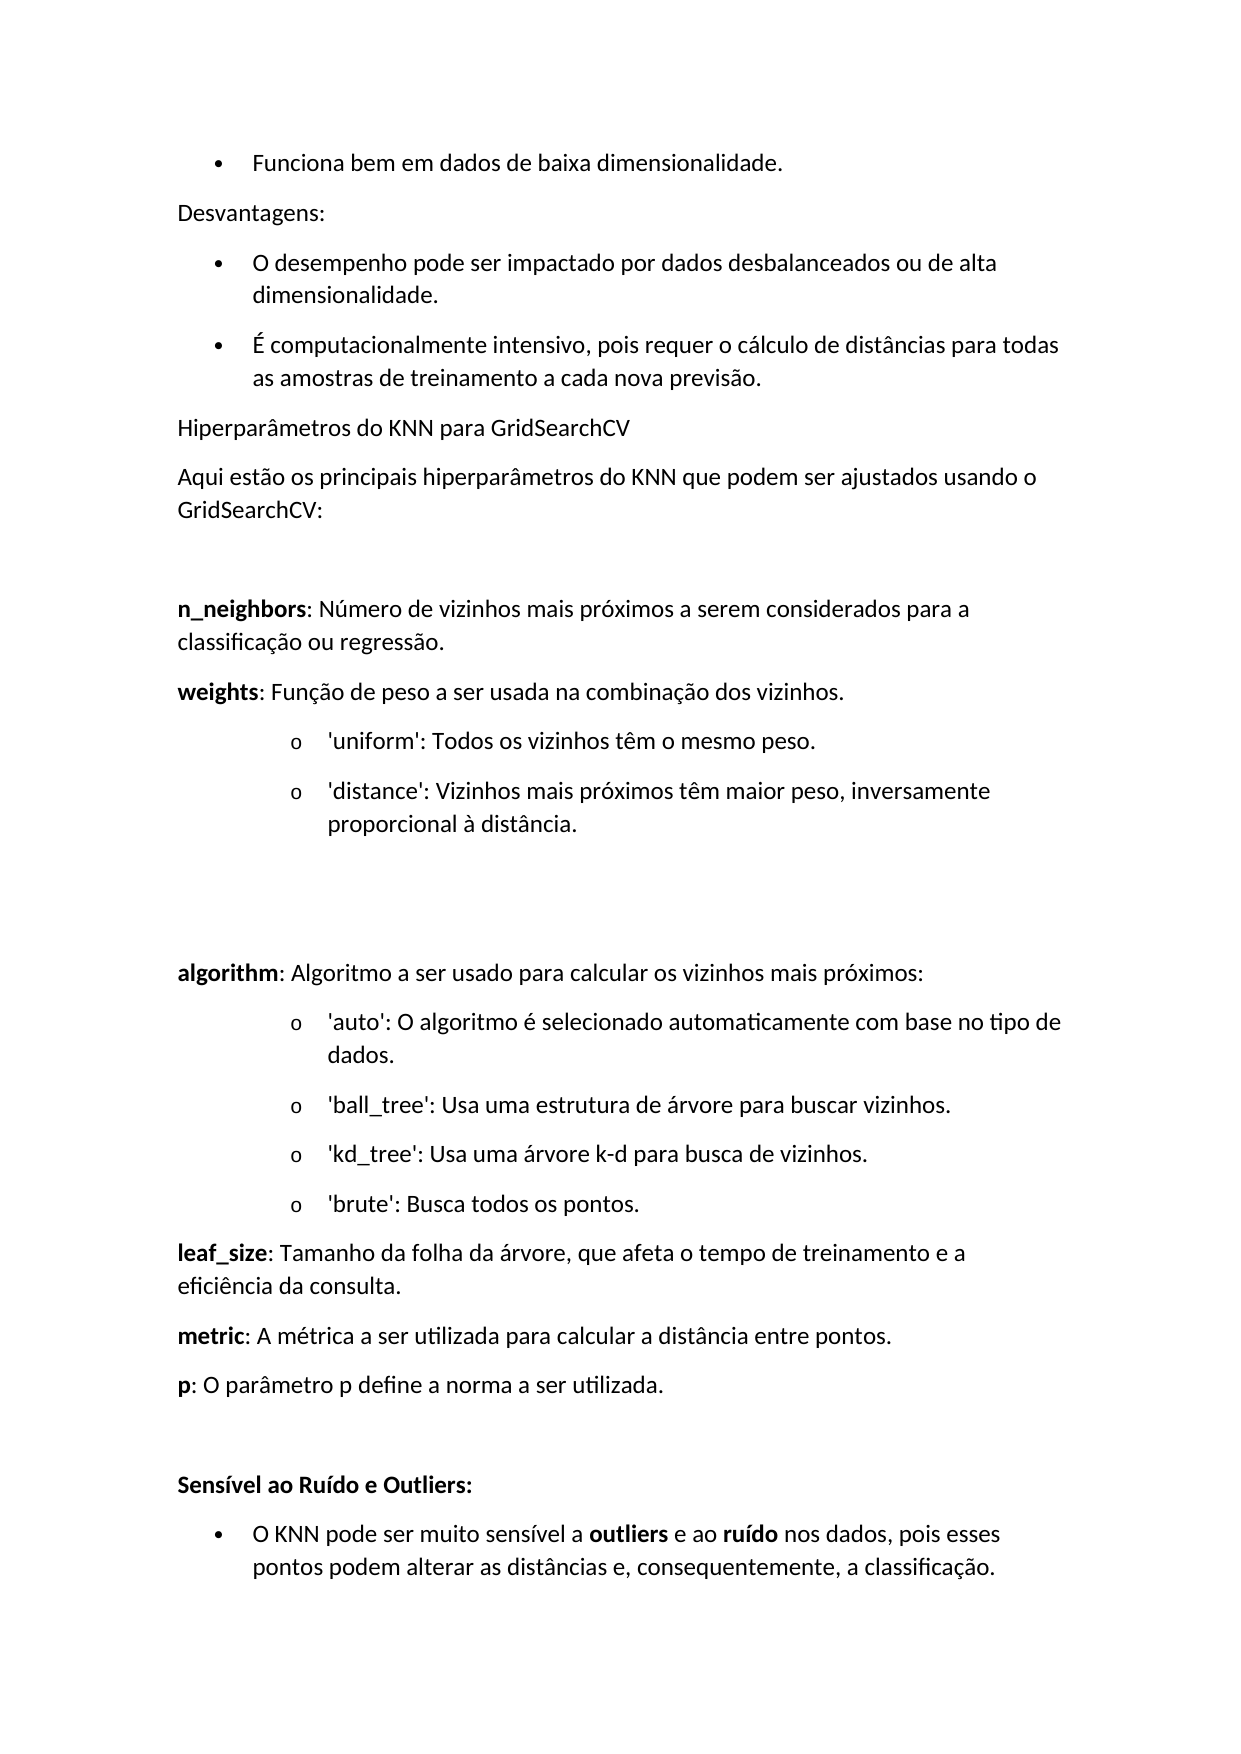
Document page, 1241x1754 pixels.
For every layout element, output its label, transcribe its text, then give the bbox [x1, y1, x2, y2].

text n_neighbors: Número de vizinhos mais próximos a serem considerados para a classificação ou regressão. [177, 593, 1063, 657]
text algorithm: Algoritmo a ser usado para calcular os vizinhos mais próximos: [177, 957, 1063, 987]
list O KNN pode ser muito sensível a outliers e ao ruído nos dados, pois esses pontos podem alterar as distâncias e, consequentemente, a classificação. [215, 1518, 1063, 1582]
list 'auto': O algoritmo é selecionado automaticamente com base no tipo de dados. [290, 1006, 1063, 1070]
text Sensível ao Ruído e Outliers: [177, 1469, 1063, 1499]
list 'distance': Vizinhos mais próximos têm maior peso, inversamente proporcional à distância. [290, 775, 1063, 838]
list 'brute': Busca todos os pontos. [290, 1188, 1063, 1218]
text Desvantagens: [177, 197, 1063, 228]
list É computacionalmente intensivo, pois requer o cálculo de distâncias para todas as amostras de treinamento a cada nova previsão. [215, 329, 1063, 393]
list 'kd_tree': Usa uma árvore k-d para busca de vizinhos. [290, 1138, 1063, 1169]
text leaf_size: Tamanho da folha da árvore, que afeta o tempo de treinamento e a eficiência da consulta. [177, 1238, 1063, 1301]
list O desempenho pode ser impactado por dados desbalanceados ou de alta dimensionalidade. [215, 247, 1063, 310]
text Hiperparâmetros do KNN para GridSearchCV [177, 412, 1063, 442]
text Aqui estão os principais hiperparâmetros do KNN que podem ser ajustados usando o GridSearchCV: [177, 461, 1063, 525]
list Funciona bem em dados de baixa dimensionalidade. [215, 148, 1063, 178]
text metric: A métrica a ser utilizada para calcular a distância entre pontos. [177, 1320, 1063, 1351]
text weights: Função de peso a ser usada na combinação dos vizinhos. [177, 676, 1063, 706]
text p: O parâmetro p define a norma a ser utilizada. [177, 1370, 1063, 1400]
list 'uniform': Todos os vizinhos têm o mesmo peso. [290, 726, 1063, 756]
list 'ball_tree': Usa uma estrutura de árvore para buscar vizinhos. [290, 1089, 1063, 1119]
